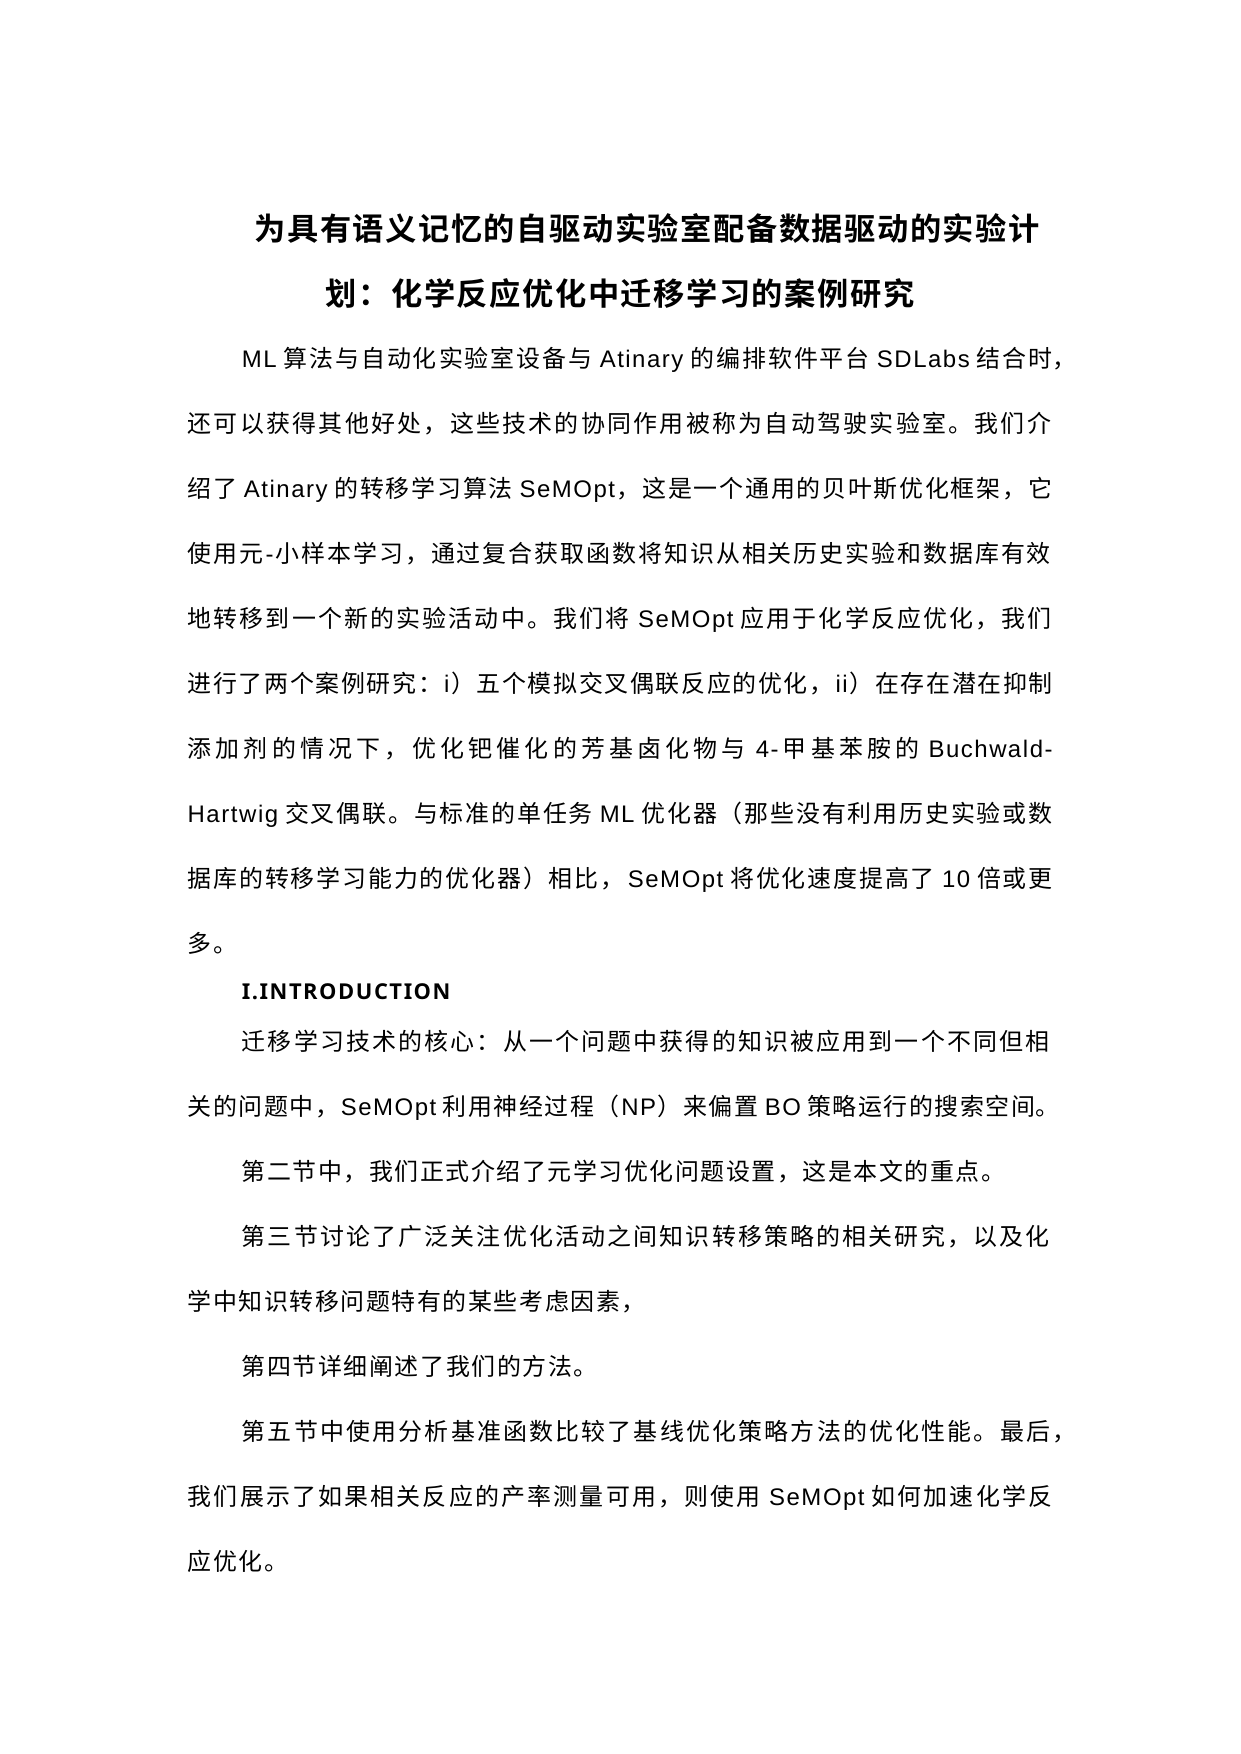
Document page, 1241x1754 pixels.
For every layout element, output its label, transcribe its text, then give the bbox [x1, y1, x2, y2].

text I.INTRODUCTION [242, 974, 1053, 1007]
text 第四节详细阐述了我们的方法。 [187, 1332, 1053, 1397]
text 第五节中使用分析基准函数比较了基线优化策略方法的优化性能。最后，我们展示了如果相关反应的产率测量可用，则使用SeMOpt如何加速化学反应优化。 [187, 1397, 1053, 1592]
text 为具有语义记忆的自驱动实验室配备数据驱动的实验计划：化学反应优化中迁移学习的案例研究 [187, 194, 1053, 324]
text 第三节讨论了广泛关注优化活动之间知识转移策略的相关研究，以及化学中知识转移问题特有的某些考虑因素， [187, 1202, 1053, 1332]
text ML算法与自动化实验室设备与Atinary的编排软件平台SDLabs结合时，还可以获得其他好处，这些技术的协同作用被称为自动驾驶实验室。我们介绍了Atinary的转移学习算法SeMOpt，这是一个通用的贝叶斯优化框架，它使用元-小样本学习，通过复合获取函数将知识从相关历史实验和数据库有效地转移到一个新的实验活动中。我们将SeMOpt应用于化学反应优化，我们进行了两个案例研究：i）五个模拟交叉偶联反应的优化，ii）在存在潜在抑制添加剂的情况下，优化钯催化的芳基卤化物与4-甲基苯胺的Buchwald-Hartwig交叉偶联。与标准的单任务ML优化器（那些没有利用历史实验或数据库的转移学习能力的优化器）相比，SeMOpt将优化速度提高了10倍或更多。 [187, 324, 1053, 974]
text 迁移学习技术的核心：从一个问题中获得的知识被应用到一个不同但相关的问题中，SeMOpt利用神经过程（NP）来偏置BO策略运行的搜索空间。 [187, 1007, 1053, 1137]
text 第二节中，我们正式介绍了元学习优化问题设置，这是本文的重点。 [187, 1137, 1053, 1202]
